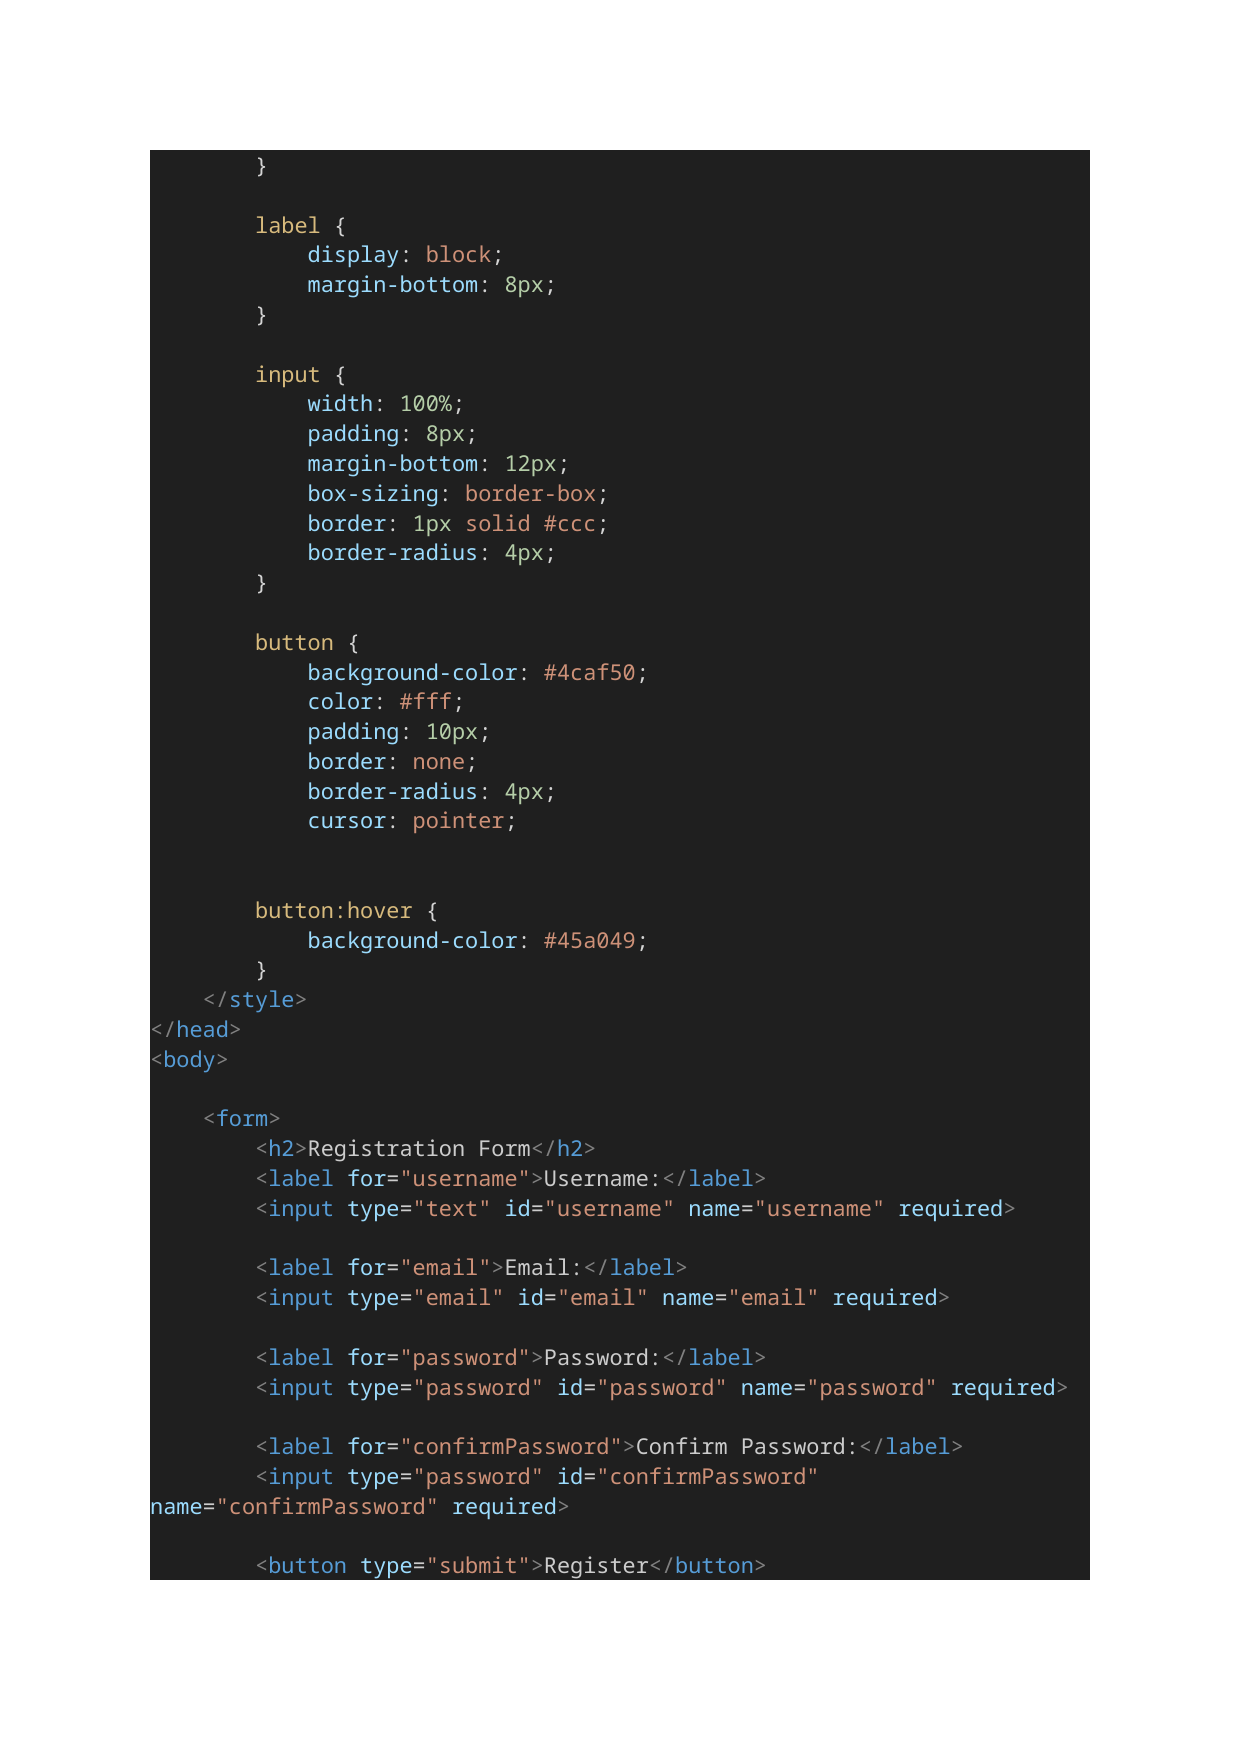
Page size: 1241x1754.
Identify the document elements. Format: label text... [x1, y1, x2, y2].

text width: 100%; [150, 388, 1090, 418]
text <input type="email" id="email" name="email" required> [150, 1282, 1090, 1312]
text <body> [150, 1044, 1090, 1073]
text padding: 8px; [150, 418, 1090, 448]
text margin-bottom: 8px; [150, 269, 1090, 299]
text } [150, 150, 1090, 180]
text } [150, 299, 1090, 329]
text button:hover { [150, 895, 1090, 924]
text <label for="username">Username:</label> [150, 1163, 1090, 1193]
text <input type="text" id="username" name="username" required> [150, 1193, 1090, 1222]
text border: 1px solid #ccc; [150, 507, 1090, 537]
text color: #fff; [150, 686, 1090, 716]
text background-color: #4caf50; [150, 656, 1090, 686]
text cursor: pointer; [150, 805, 1090, 835]
text <input type="password" id="password" name="password" required> [150, 1371, 1090, 1401]
text </head> [150, 1014, 1090, 1044]
text display: block; [150, 239, 1090, 269]
text border: none; [150, 746, 1090, 776]
text <input type="password" id="confirmPassword" name="confirmPassword" required> [150, 1461, 1090, 1520]
text box-sizing: border-box; [150, 478, 1090, 507]
text <label for="confirmPassword">Confirm Password:</label> [150, 1431, 1090, 1461]
text <button type="submit">Register</button> [150, 1550, 1090, 1580]
text <label for="email">Email:</label> [150, 1252, 1090, 1282]
text <h2>Registration Form</h2> [150, 1133, 1090, 1163]
text button { [150, 627, 1090, 656]
text border-radius: 4px; [150, 537, 1090, 567]
text input { [150, 358, 1090, 388]
text <label for="password">Password:</label> [150, 1342, 1090, 1371]
text background-color: #45a049; [150, 924, 1090, 954]
text padding: 10px; [150, 716, 1090, 746]
text <form> [150, 1103, 1090, 1133]
text label { [150, 209, 1090, 239]
text } [150, 954, 1090, 984]
text } [150, 567, 1090, 597]
text border-radius: 4px; [150, 776, 1090, 805]
text </style> [150, 984, 1090, 1014]
text margin-bottom: 12px; [150, 448, 1090, 478]
